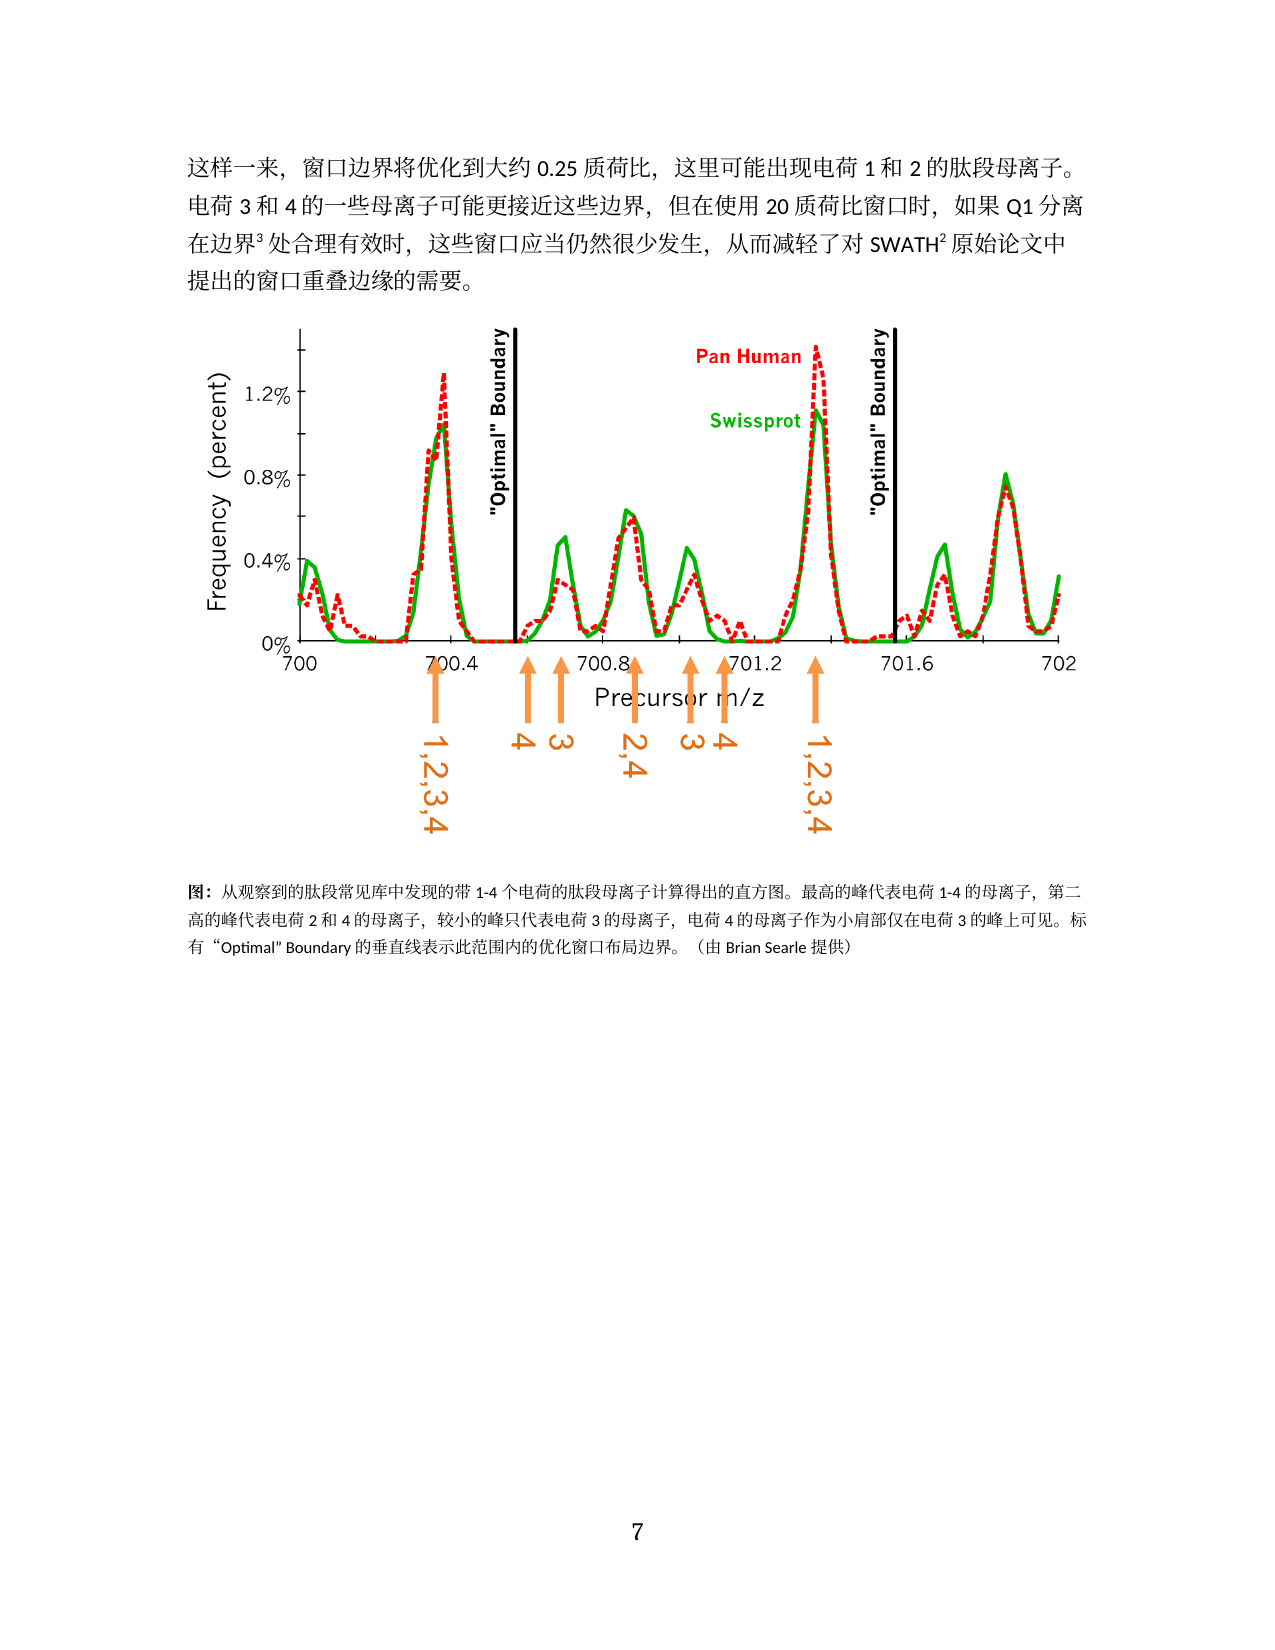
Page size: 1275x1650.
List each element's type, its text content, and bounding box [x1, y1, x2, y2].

text 图：从观察到的肽段常见库中发现的带 1-4 个电荷的肽段母离子计算得出的直方图。最高的峰代表电荷 1-4 的母离子，第二高的峰代表电荷 2 和 4 的母离子，较小的峰只代表电荷 3 的母离子，电荷 4 的母离子作为小肩部仅在电荷 3 的峰上可见。标有“Optimal” Boundary的垂直线表示此范围内的优化窗口布局边界。（由 Brian Searle 提供） [187, 879, 1087, 958]
picture [187, 322, 1084, 855]
text 这样一来，窗口边界将优化到大约 0.25 质荷比，这里可能出现电荷 1 和 2 的肽段母离子。电荷 3 和 4 的一些母离子可能更接近这些边界，但在使用 20 质荷比窗口时，如果 Q1 分离在边界3 处合理有效时，这些窗口应当仍然很少发生，从而减轻了对 SWATH2 原始论文中提出的窗口重叠边缘的需要。 [187, 150, 1087, 296]
